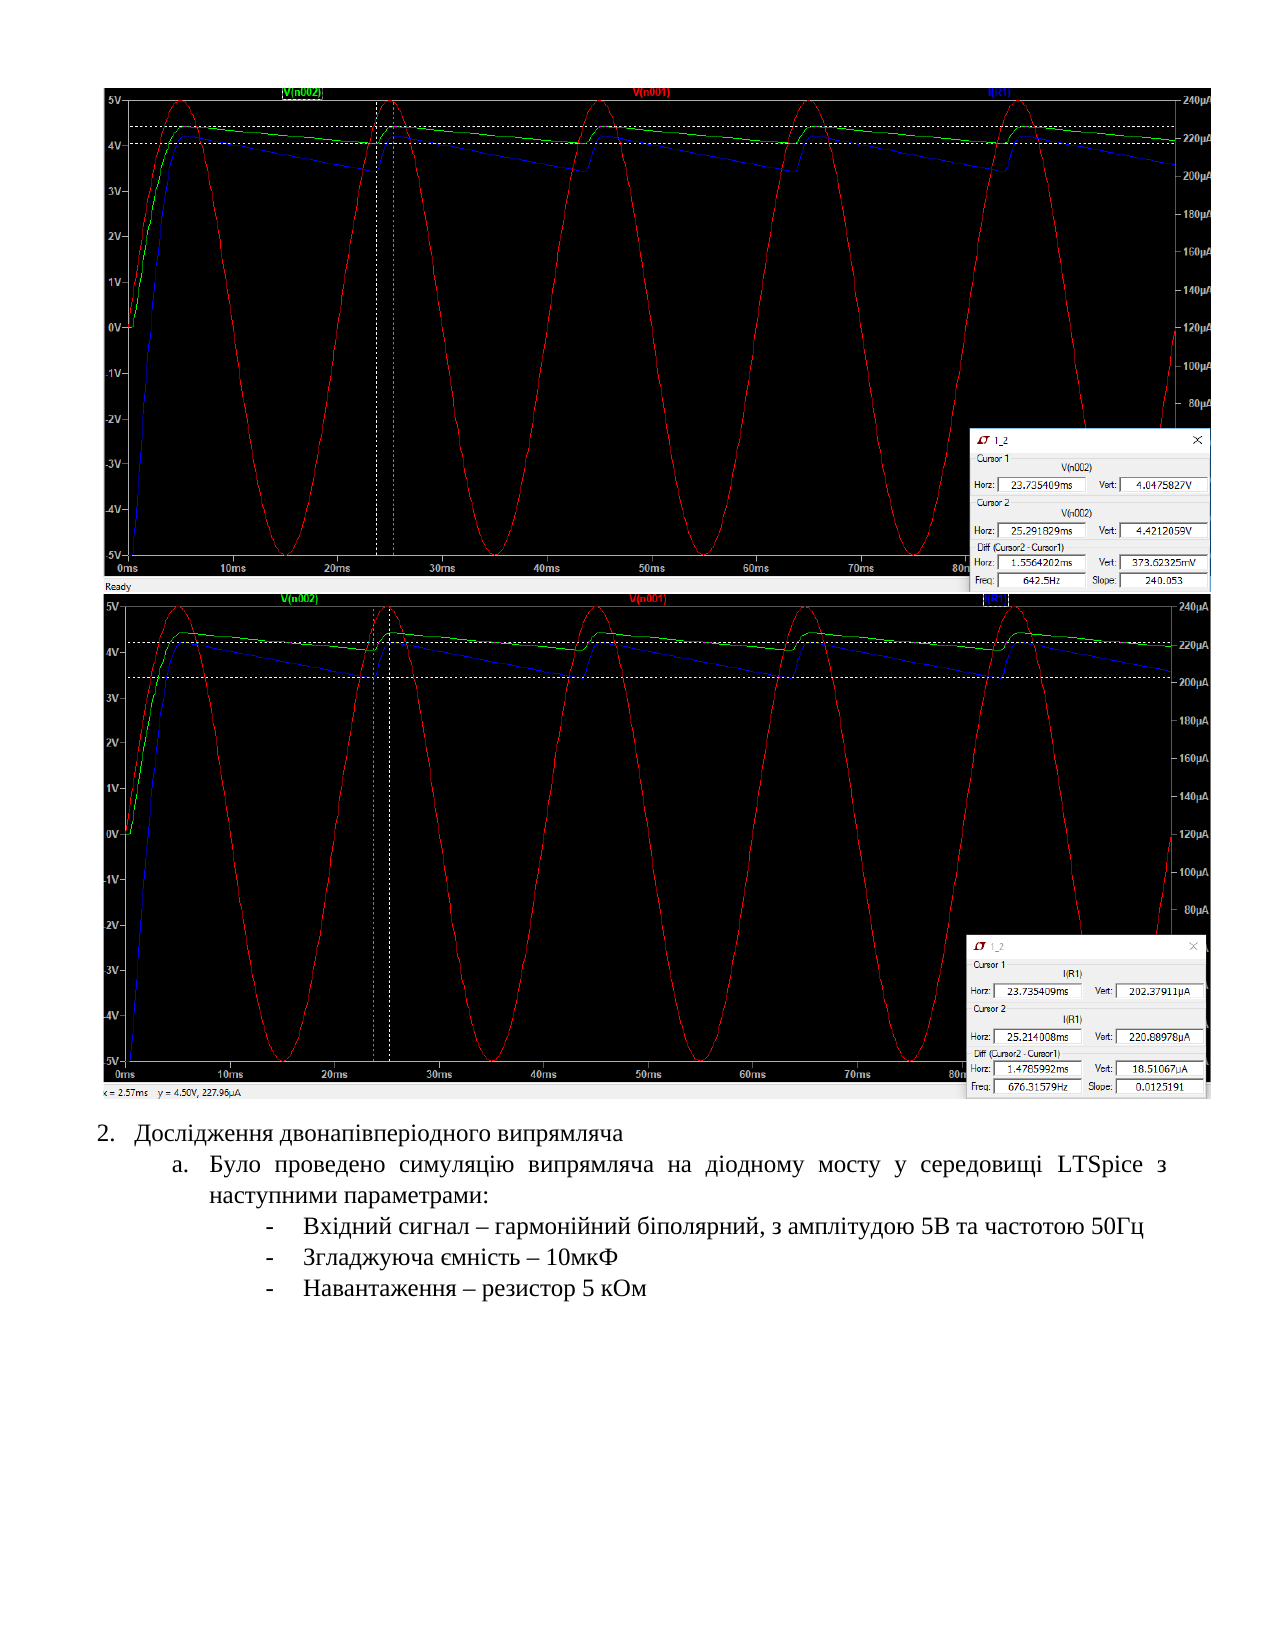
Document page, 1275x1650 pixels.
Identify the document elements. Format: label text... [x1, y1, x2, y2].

list Було проведено симуляцію випрямляча на діодному мосту у середовищі LTSpice з наступними параметрами: [172, 1149, 1167, 1209]
list Навантаження – резистор 5 кОм [265, 1273, 1167, 1302]
list Вхідний сигнал – гармонійний біполярний, з амплітудою 5В та частотою 50Гц [265, 1211, 1167, 1240]
list Згладжуюча ємність – 10мкФ [265, 1242, 1167, 1271]
list Дослідження двонапівперіодного випрямляча [97, 1118, 1167, 1147]
picture [103, 88, 1211, 592]
picture [103, 594, 1211, 1099]
